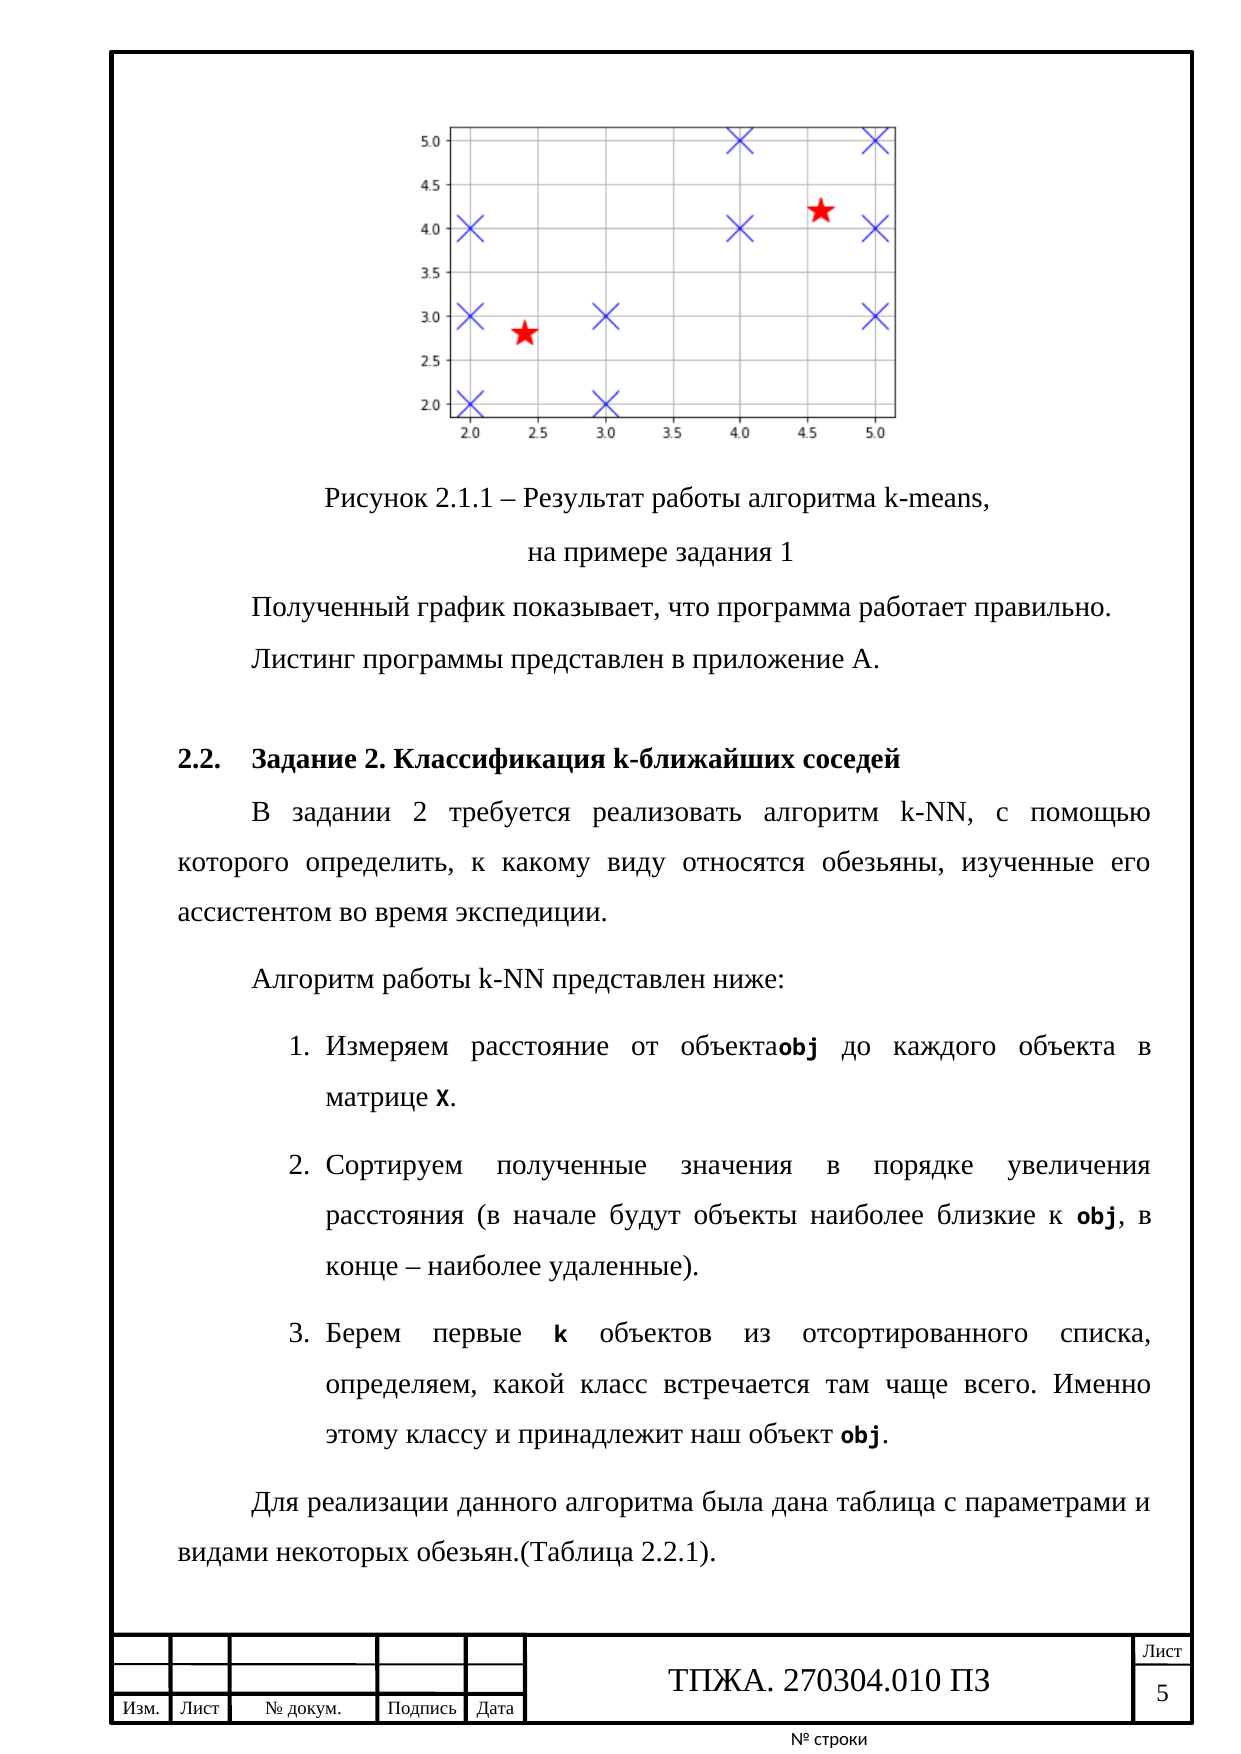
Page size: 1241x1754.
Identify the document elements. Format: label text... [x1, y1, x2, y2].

list Сортируем полученные значения в порядке увеличения расстояния (в начале будут объекты наиболее близкие к obj, в конце – наиболее удаленные). [288, 1147, 1152, 1281]
picture [412, 120, 903, 447]
text Алгоритм работы k-NN представлен ниже: [177, 961, 1152, 995]
text Листинг программы представлен в приложение А. [177, 641, 1152, 674]
list Измеряем расстояние от объектаobj до каждого объекта в матрице X. [288, 1028, 1152, 1113]
text на примере задания 1 [118, 534, 1196, 568]
text В задании 2 требуется реализовать алгоритм k-NN, с помощью которого определить, к какому виду относятся обезьяны, изученные его ассистентом во время экспедиции. [177, 794, 1152, 928]
text Рисунок 2.1.1 – Результат работы алгоритма k-means, [118, 480, 1196, 513]
list Задание 2. Классификация k-ближайших соседей [177, 741, 1152, 775]
text Для реализации данного алгоритма была дана таблица с параметрами и видами некоторых обезьян.(Таблица 2.2.1). [177, 1484, 1152, 1568]
text Полученный график показывает, что программа работает правильно. [177, 589, 1152, 622]
list Берем первые k объектов из отсортированного списка, определяем, какой класс встречается там чаще всего. Именно этому классу и принадлежит наш объект obj. [288, 1315, 1152, 1450]
